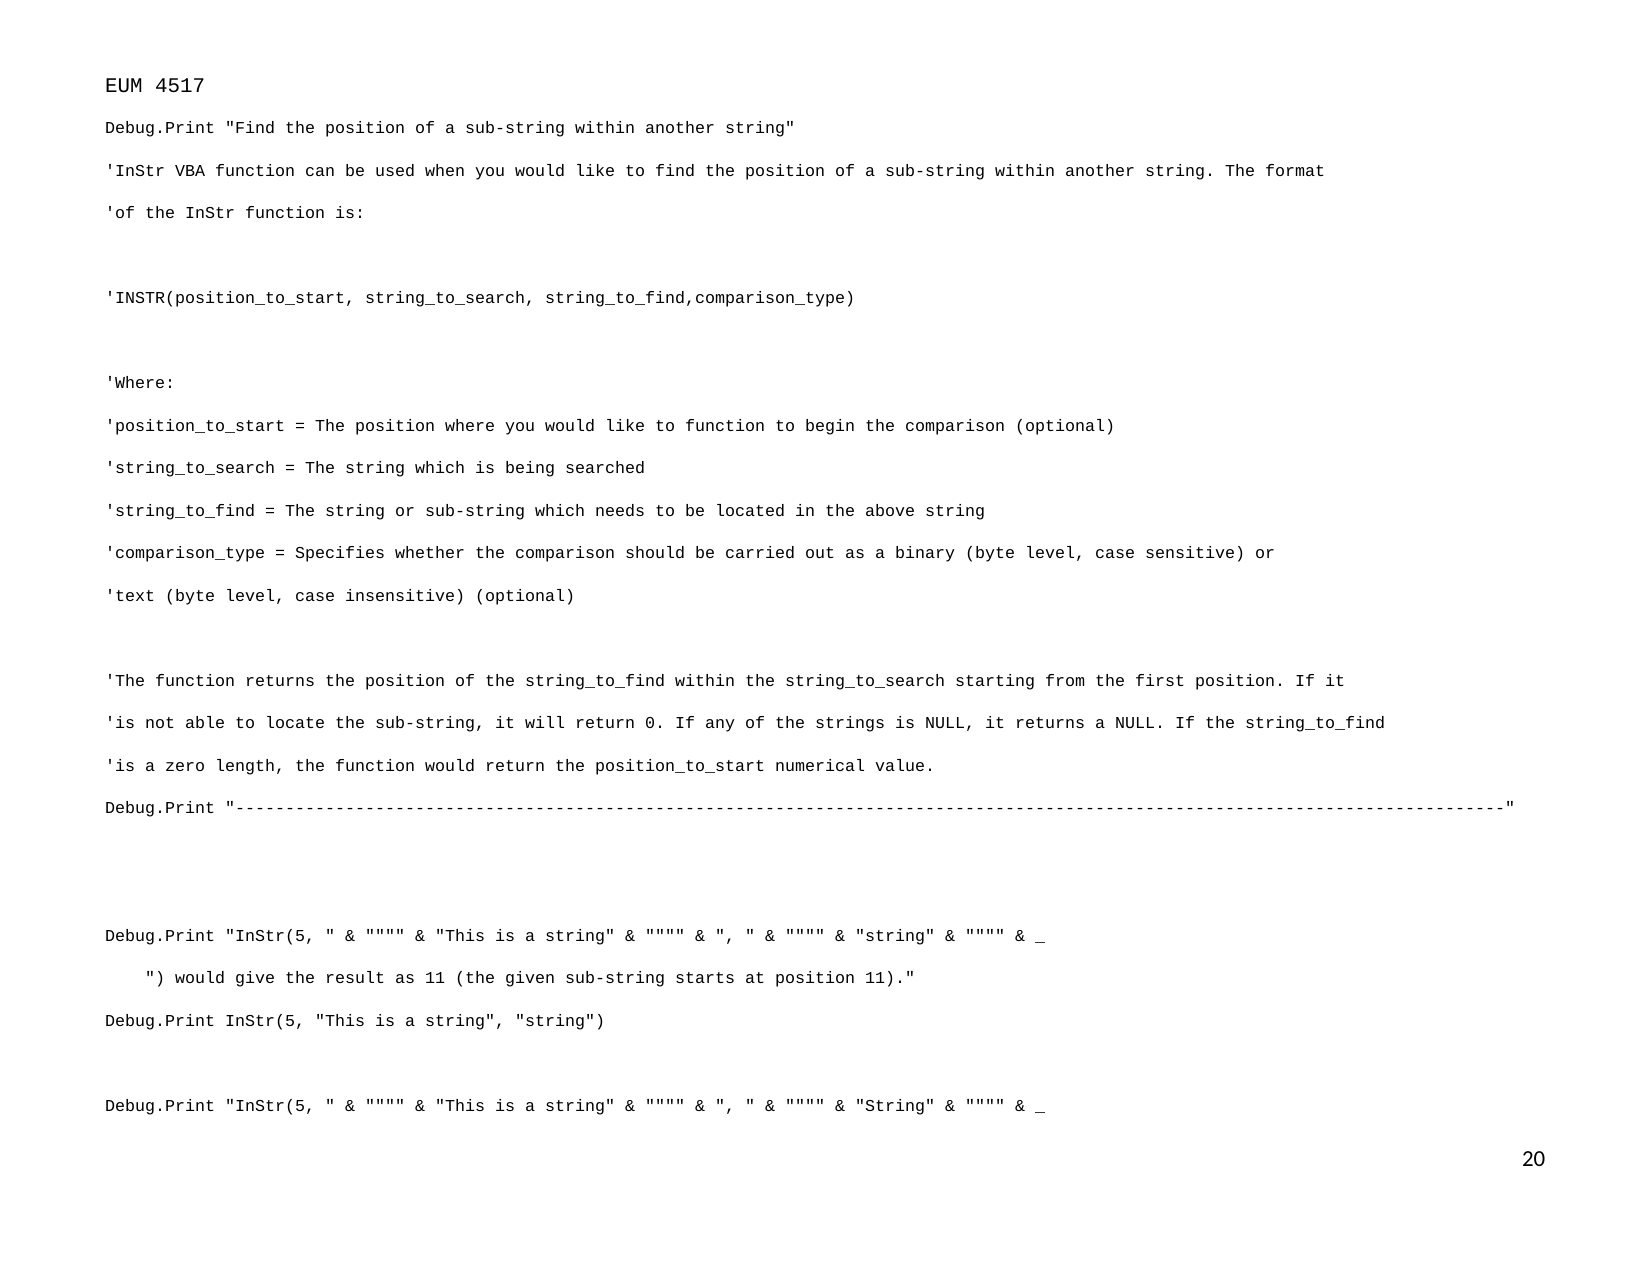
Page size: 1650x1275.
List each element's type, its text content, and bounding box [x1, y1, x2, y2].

text 'Where: [105, 375, 1545, 394]
text Debug.Print "Find the position of a sub-string within another string" [105, 120, 1545, 139]
text 'position_to_start = The position where you would like to function to begin the comparison (optional) [105, 417, 1545, 436]
text Debug.Print "-------------------------------------------------------------------------------------------------------------------------------" [105, 800, 1545, 819]
text Debug.Print "InStr(5, " & """" & "This is a string" & """" & ", " & """" & "String" & """" & _ [105, 1097, 1545, 1116]
text 'is not able to locate the sub-string, it will return 0. If any of the strings is NULL, it returns a NULL. If the string_to_find [105, 715, 1545, 734]
text 'of the InStr function is: [105, 205, 1545, 224]
text 'text (byte level, case insensitive) (optional) [105, 587, 1545, 606]
text 'INSTR(position_to_start, string_to_search, string_to_find,comparison_type) [105, 290, 1545, 309]
text 'is a zero length, the function would return the position_to_start numerical value. [105, 757, 1545, 776]
text 'InStr VBA function can be used when you would like to find the position of a sub-string within another string. The format [105, 162, 1545, 181]
text 'comparison_type = Specifies whether the comparison should be carried out as a binary (byte level, case sensitive) or [105, 545, 1545, 564]
text Debug.Print "InStr(5, " & """" & "This is a string" & """" & ", " & """" & "string" & """" & _ [105, 927, 1545, 946]
text 'The function returns the position of the string_to_find within the string_to_search starting from the first position. If it [105, 672, 1545, 691]
text 'string_to_search = The string which is being searched [105, 460, 1545, 479]
text Debug.Print InStr(5, "This is a string", "string") [105, 1012, 1545, 1031]
text ") would give the result as 11 (the given sub-string starts at position 11)." [105, 970, 1545, 989]
text 'string_to_find = The string or sub-string which needs to be located in the above string [105, 502, 1545, 521]
